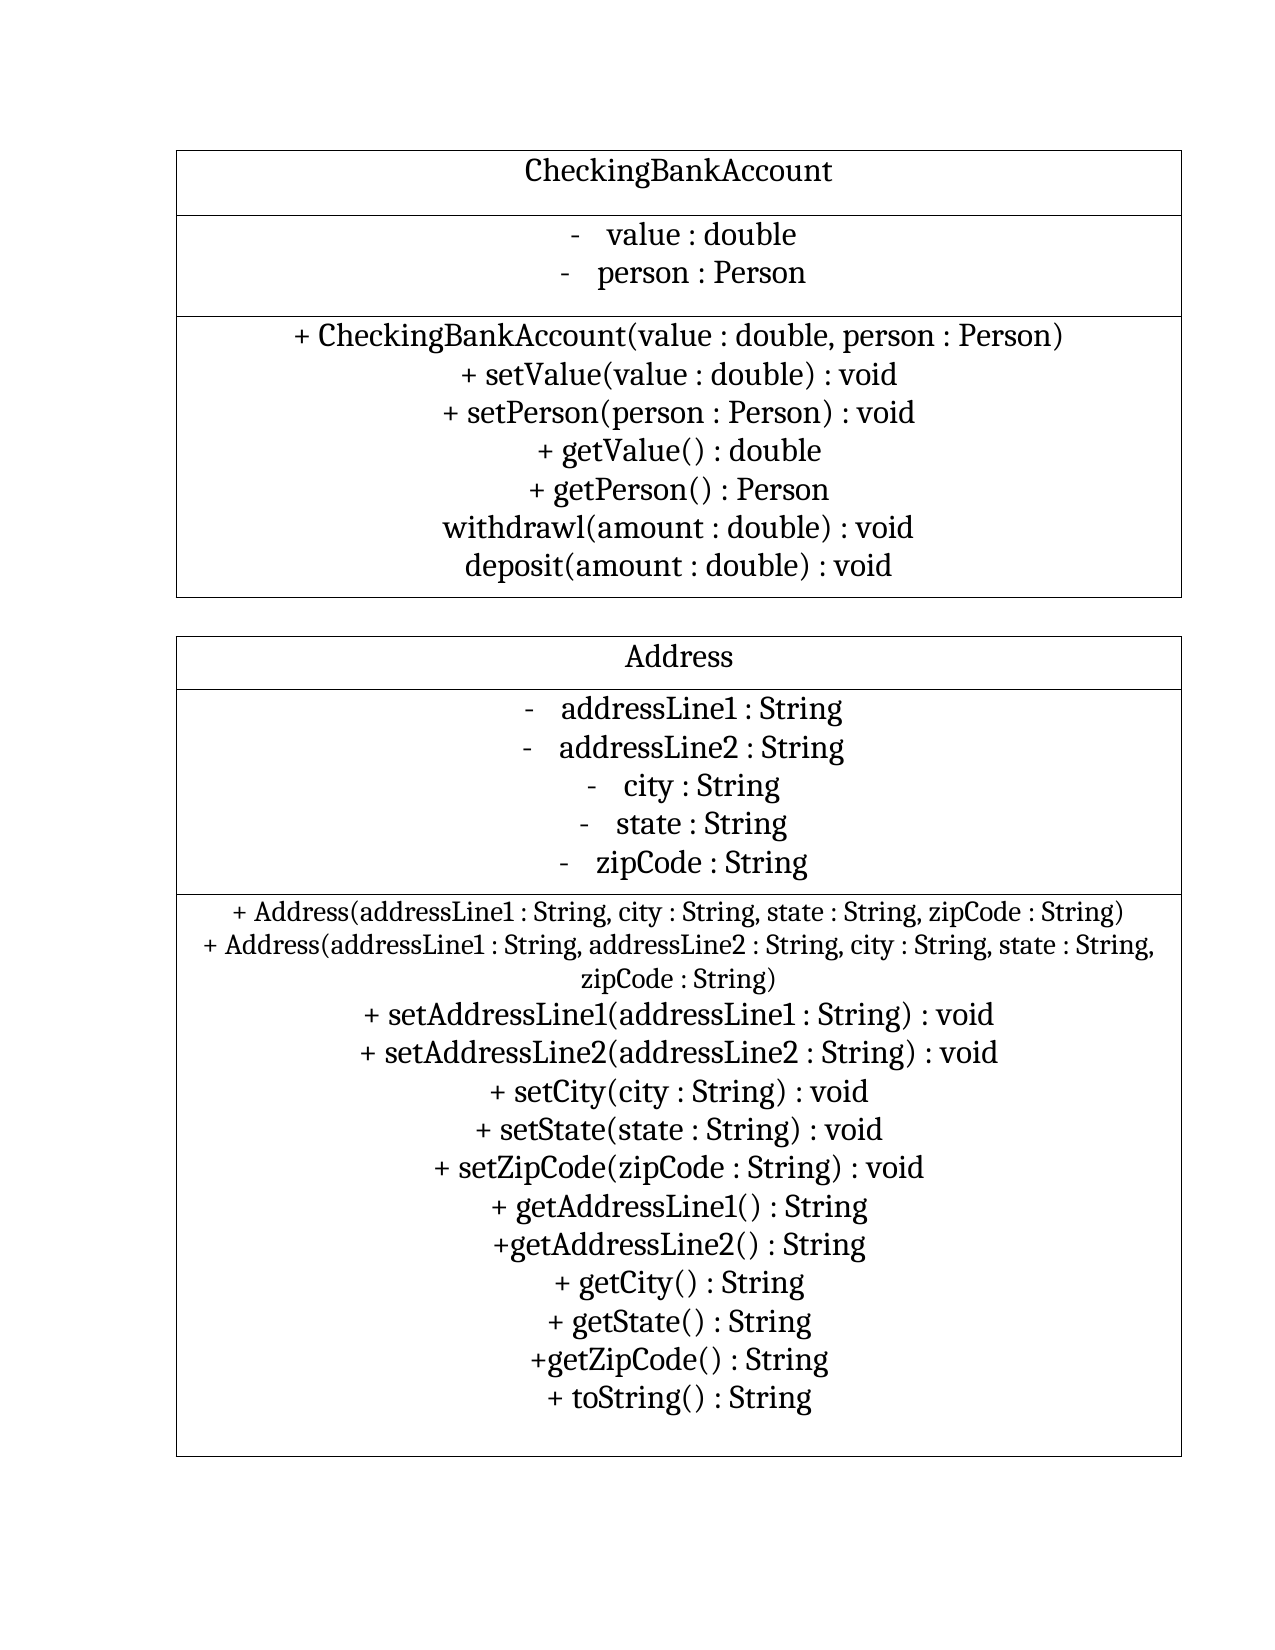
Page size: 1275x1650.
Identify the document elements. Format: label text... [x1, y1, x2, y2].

table_cell addressLine1 : String addressLine2 : String city : String state : String zipCode : String [177, 690, 1181, 894]
table_cell + CheckingBankAccount(value : double, person : Person) + setValue(value : double) : void + setPerson(person : Person) : void + getValue() : double + getPerson() : Person withdrawl(amount : double) : void deposit(amount : double) : void [177, 317, 1181, 597]
table_header Address [177, 637, 1181, 689]
table_header CheckingBankAccount [177, 151, 1181, 214]
table_cell value : double person : Person [177, 216, 1181, 316]
table_cell + Address(addressLine1 : String, city : String, state : String, zipCode : String) + Address(addressLine1 : String, addressLine2 : String, city : String, state : String, zipCode : String) + setAddressLine1(addressLine1 : String) : void + setAddressLine2(addressLine2 : String) : void + setCity(city : String) : void + setState(state : String) : void + setZipCode(zipCode : String) : void + getAddressLine1() : String +getAddressLine2() : String + getCity() : String + getState() : String +getZipCode() : String + toString() : String [177, 895, 1181, 1456]
